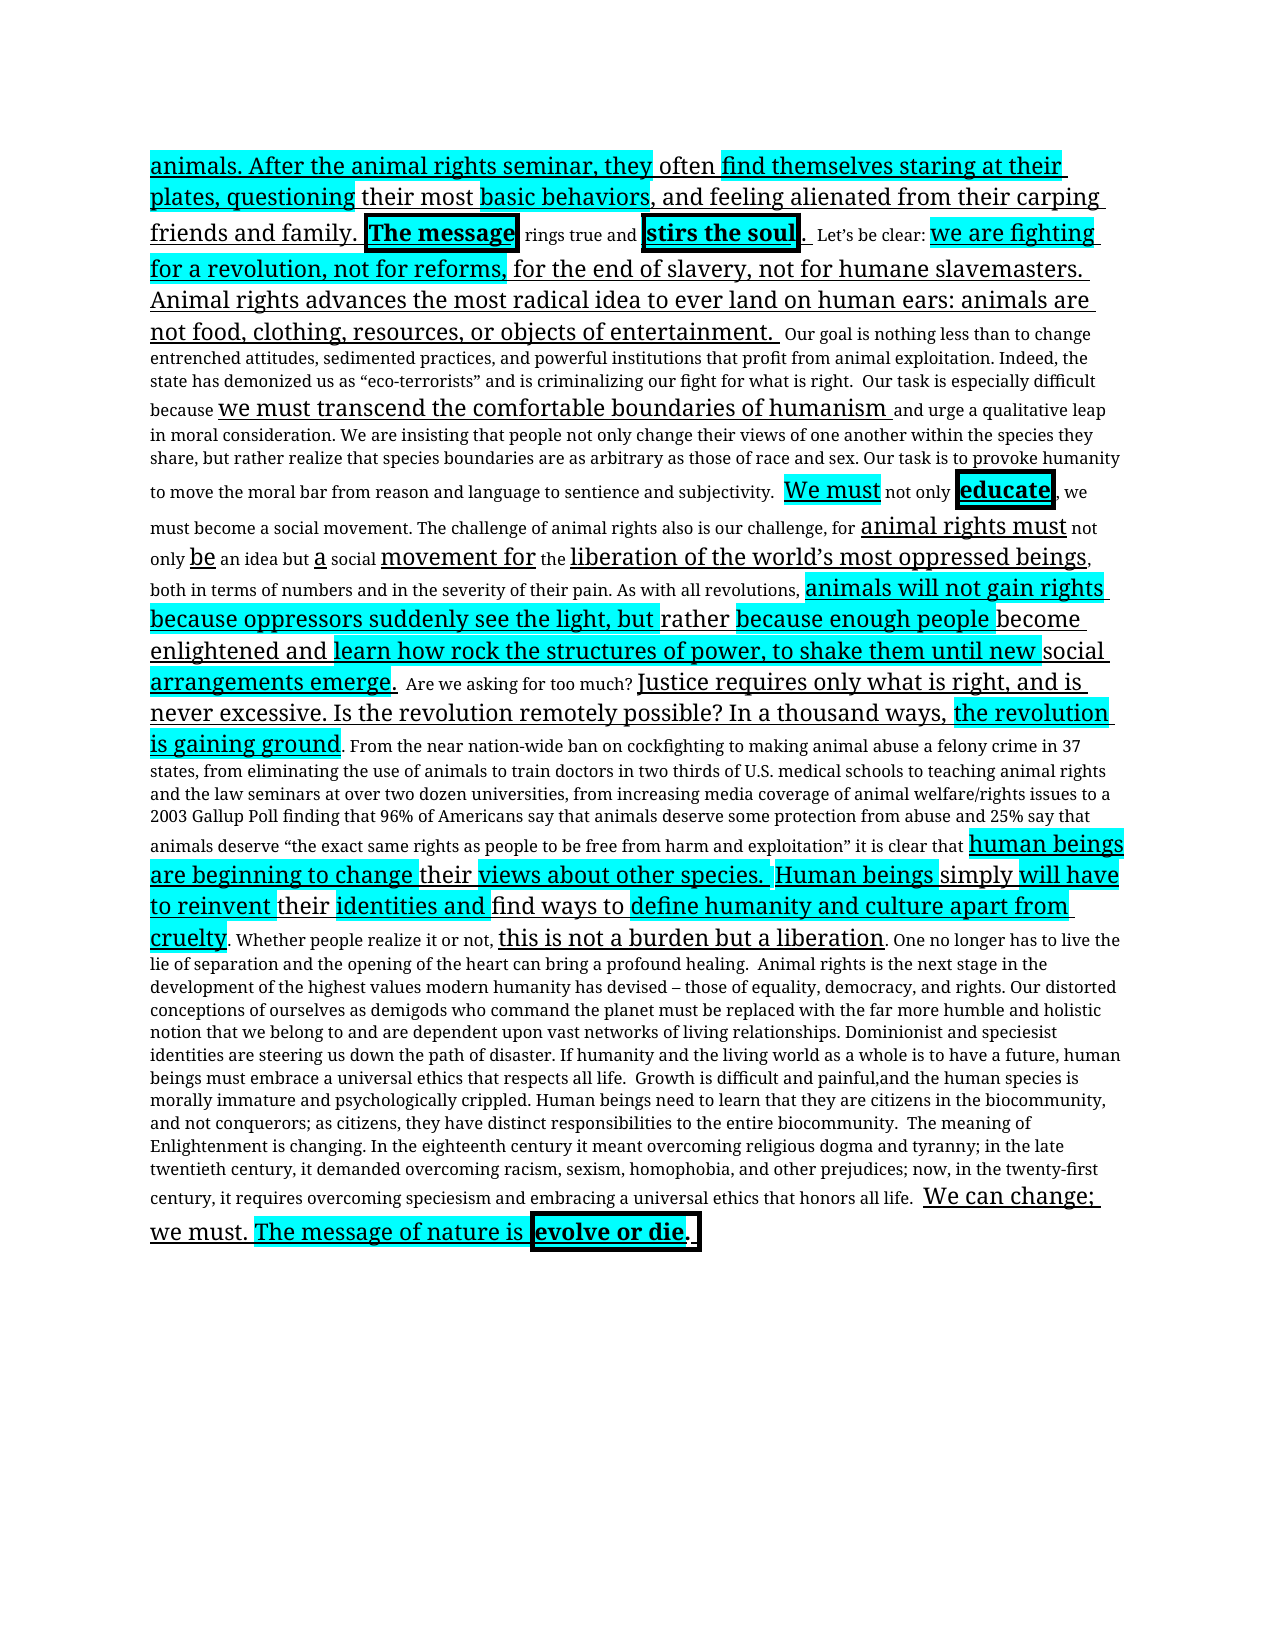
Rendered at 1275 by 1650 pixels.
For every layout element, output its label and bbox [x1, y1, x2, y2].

text [150, 150, 1125, 1252]
